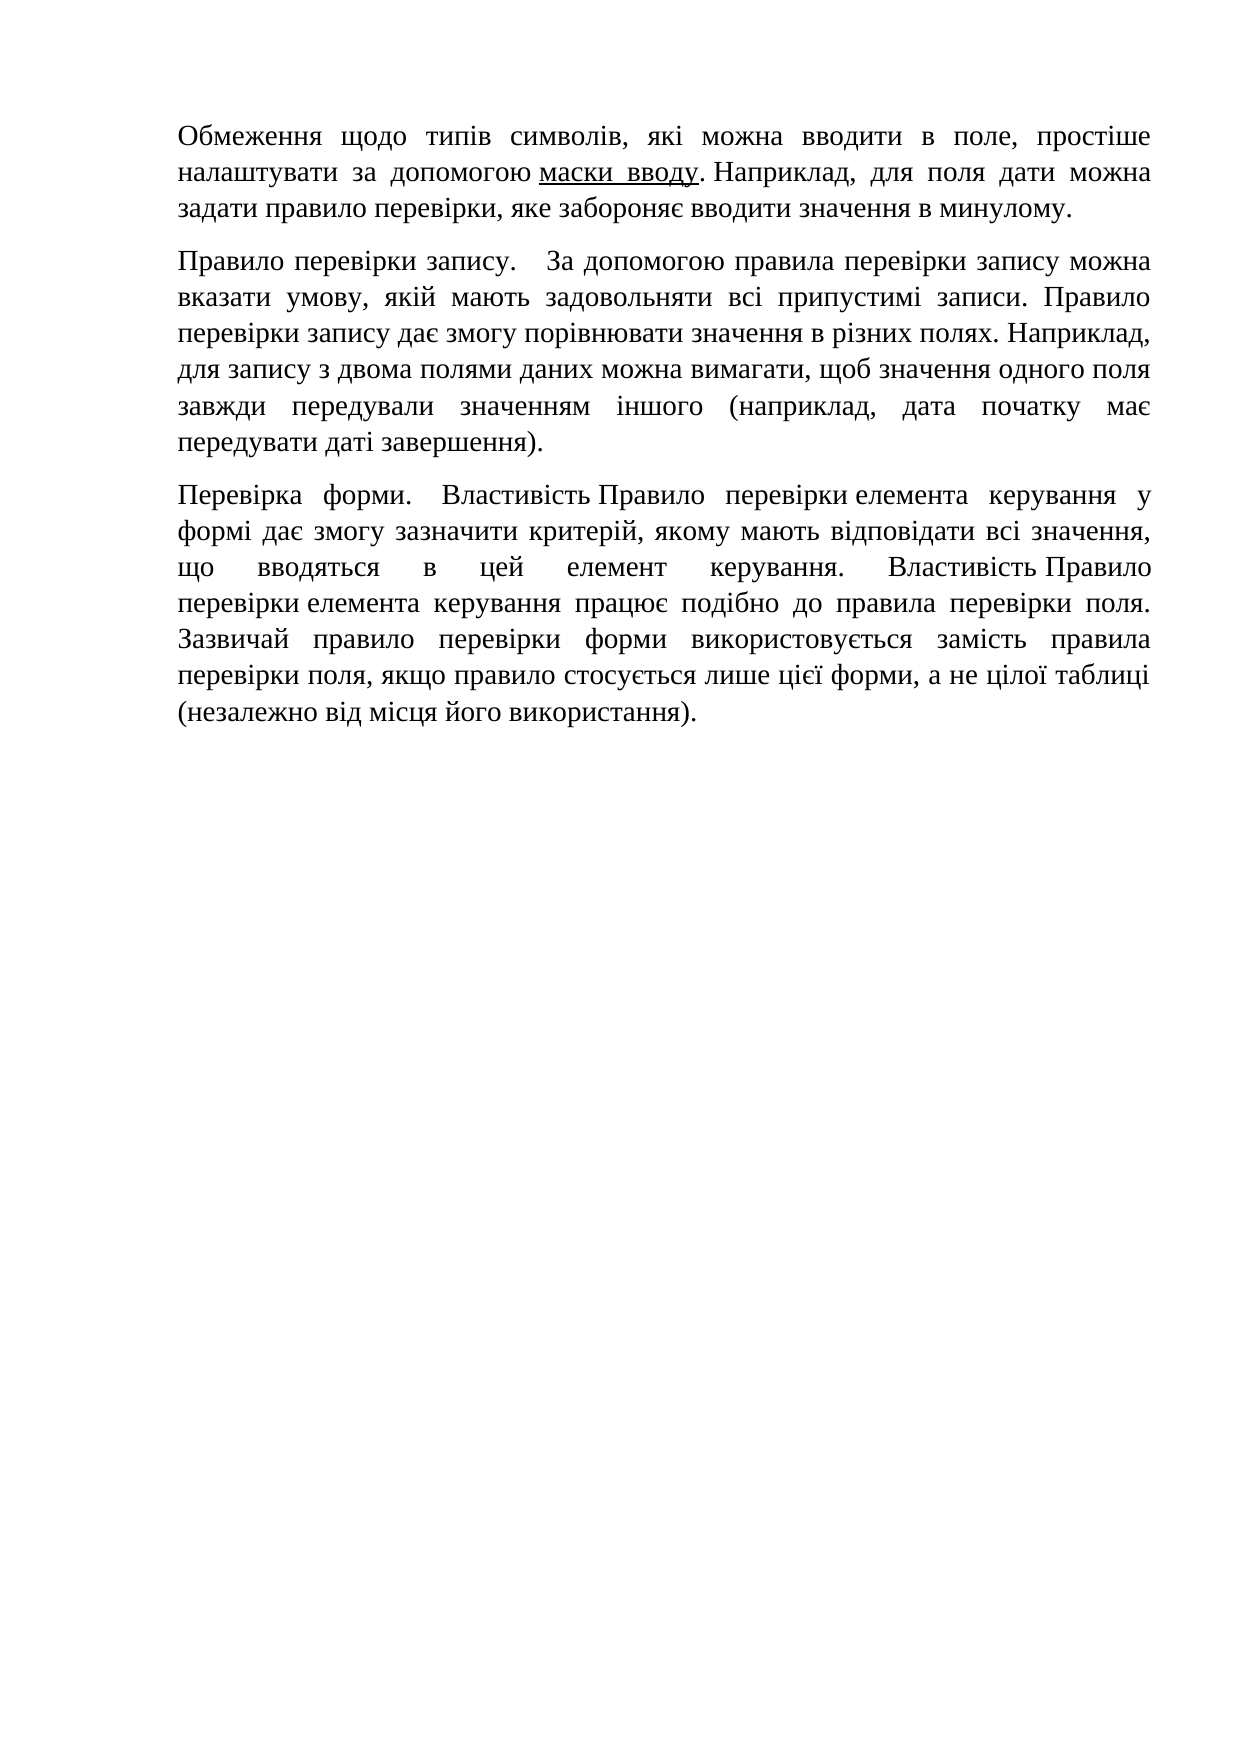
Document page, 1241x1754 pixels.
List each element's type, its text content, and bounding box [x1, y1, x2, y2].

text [177, 185, 1152, 224]
text Перевірка форми. Властивість Правило перевірки елемента керування у формі дає змогу зазначити критерій, якому мають відповідати всі значення, що вводяться в цей елемент керування. Властивість Правило перевірки елемента керування працює подібно до правила перевірки поля. Зазвичай правило перевірки форми використовується замість правила перевірки поля, якщо правило стосується лише цієї форми, а не цілої таблиці (незалежно від місця його використання). [177, 477, 1152, 513]
text Правило перевірки запису. За допомогою правила перевірки запису можна вказати умову, якій мають задовольняти всі припустимі записи. Правило перевірки запису дає змогу порівнювати значення в різних полях. Наприклад, для запису з двома полями даних можна вимагати, щоб значення одного поля завжди передували значенням іншого (наприклад, дата початку має передувати даті завершення). [177, 421, 1152, 457]
text Перевірка форми. Властивість Правило перевірки елемента керування у формі дає змогу зазначити критерій, якому мають відповідати всі значення, що вводяться в цей елемент керування. Властивість Правило перевірки елемента керування працює подібно до правила перевірки поля. Зазвичай правило перевірки форми використовується замість правила перевірки поля, якщо правило стосується лише цієї форми, а не цілої таблиці (незалежно від місця його використання). [177, 691, 1152, 727]
text Перевірка форми. Властивість Правило перевірки елемента керування у формі дає змогу зазначити критерій, якому мають відповідати всі значення, що вводяться в цей елемент керування. Властивість Правило перевірки елемента керування працює подібно до правила перевірки поля. Зазвичай правило перевірки форми використовується замість правила перевірки поля, якщо правило стосується лише цієї форми, а не цілої таблиці (незалежно від місця його використання). [177, 546, 1152, 621]
